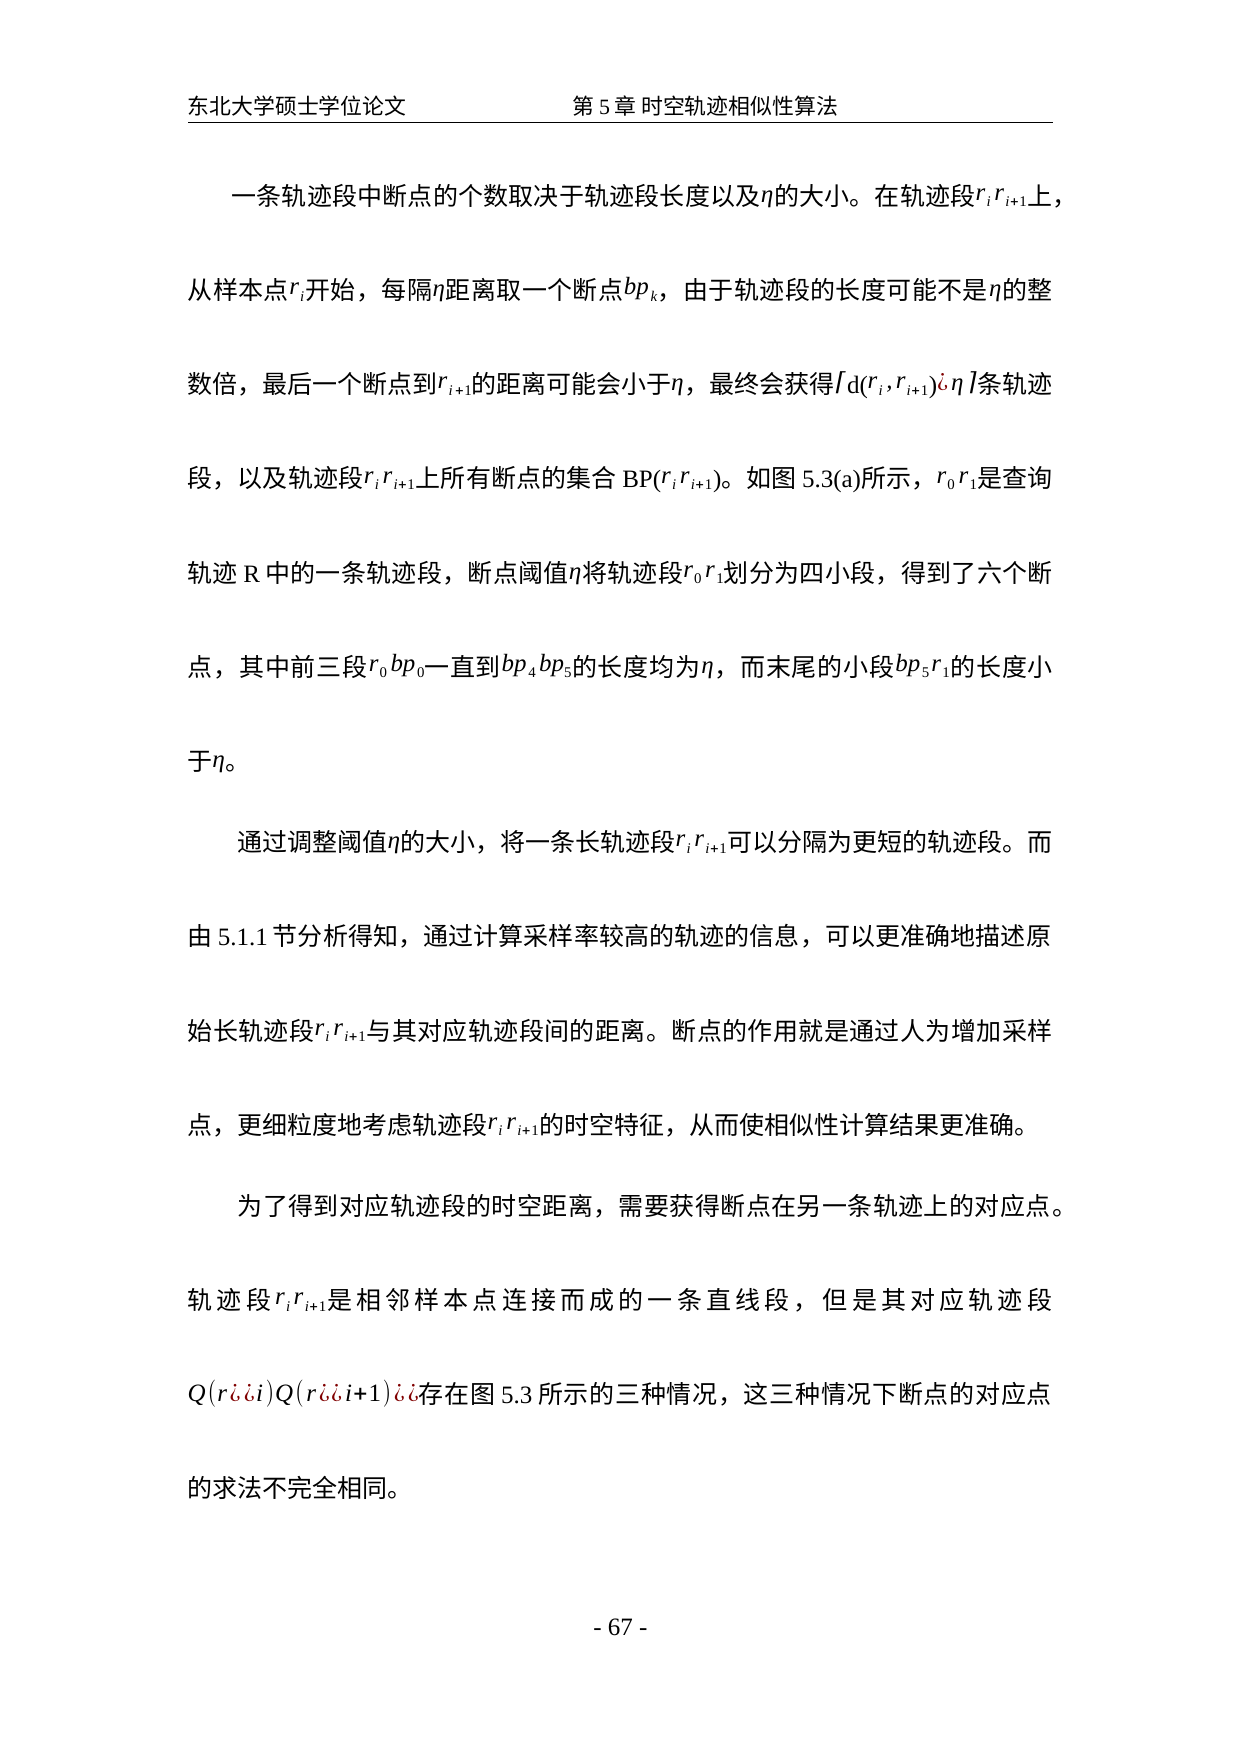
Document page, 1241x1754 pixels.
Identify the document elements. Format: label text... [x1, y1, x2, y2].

text 通过调整阈值的大小，将一条长轨迹段可以分隔为更短的轨迹段。而由5.1.1节分析得知，通过计算采样率较高的轨迹的信息，可以更准确地描述原始长轨迹段与其对应轨迹段间的距离。断点的作用就是通过人为增加采样点，更细粒度地考虑轨迹段的时空特征，从而使相似性计算结果更准确。 [187, 808, 1053, 1156]
text 一条轨迹段中断点的个数取决于轨迹段长度以及的大小。在轨迹段上，从样本点开始，每隔距离取一个断点，由于轨迹段的长度可能不是的整数倍，最后一个断点到的距离可能会小于，最终会获得d()条轨迹段，以及轨迹段上所有断点的集合BP()。如图5.3(a)所示，是查询轨迹R中的一条轨迹段，断点阈值将轨迹段划分为四小段，得到了六个断点，其中前三段一直到的长度均为，而末尾的小段的长度小于。 [187, 162, 1053, 792]
text 为了得到对应轨迹段的时空距离，需要获得断点在另一条轨迹上的对应点。轨迹段是相邻样本点连接而成的一条直线段，但是其对应轨迹段存在图5.3所示的三种情况，这三种情况下断点的对应点的求法不完全相同。 [187, 1172, 1053, 1519]
